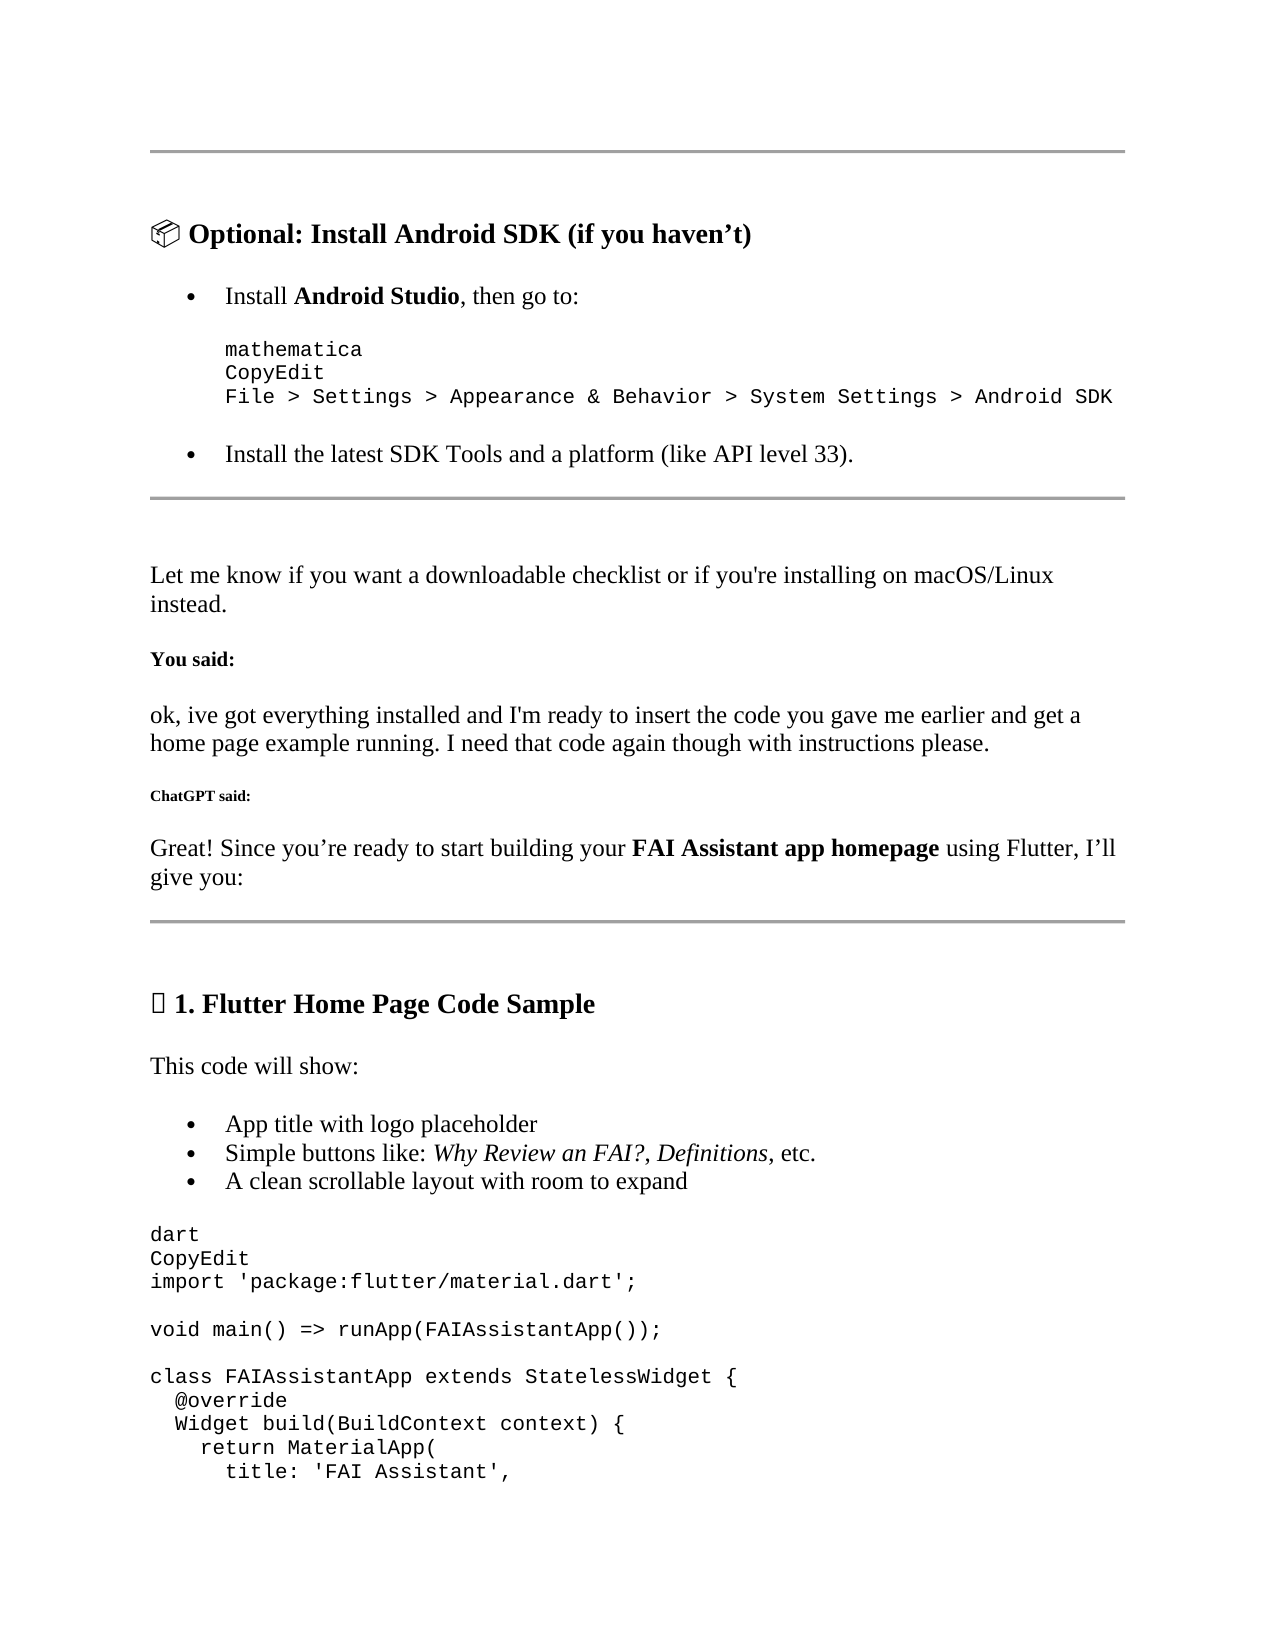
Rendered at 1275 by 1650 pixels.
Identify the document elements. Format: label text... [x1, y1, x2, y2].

list App title with logo placeholder [187, 1109, 1125, 1138]
text mathematica [225, 339, 1125, 362]
list Install Android Studio, then go to: [187, 281, 1125, 309]
text return MaterialApp( [150, 1437, 1125, 1461]
text title: 'FAI Assistant', [150, 1461, 1125, 1484]
text import 'package:flutter/material.dart'; [150, 1272, 1125, 1295]
text This code will show: [150, 1051, 1125, 1080]
list Install the latest SDK Tools and a platform (like API level 33). [187, 439, 1125, 467]
text Great! Since you’re ready to start building your FAI Assistant app homepage using Flutter, I’ll give you: [150, 833, 1125, 891]
text You said: [150, 647, 1125, 671]
text Widget build(BuildContext context) { [150, 1413, 1125, 1437]
text 📦 Optional: Install Android SDK (if you haven’t) [150, 213, 1125, 252]
text CopyEdit [225, 362, 1125, 386]
list A clean scrollable layout with room to expand [187, 1166, 1125, 1195]
text File > Settings > Appearance & Behavior > System Settings > Android SDK [225, 386, 1125, 409]
text ✅ 1. Flutter Home Page Code Sample [150, 983, 1125, 1022]
list Simple buttons like: Why Review an FAI?, Definitions, etc. [187, 1138, 1125, 1166]
text class FAIAssistantApp extends StatelessWidget { [150, 1366, 1125, 1390]
text Let me know if you want a downloadable checklist or if you're installing on macOS/Linux instead. [150, 560, 1125, 617]
text ok, ive got everything installed and I'm ready to insert the code you gave me earlier and get a home page example running. I need that code again though with instructions please. [150, 700, 1125, 757]
text ChatGPT said: [150, 786, 1125, 804]
text void main() => runApp(FAIAssistantApp()); [150, 1319, 1125, 1342]
text dart [150, 1224, 1125, 1248]
text CopyEdit [150, 1248, 1125, 1272]
text @override [150, 1390, 1125, 1413]
